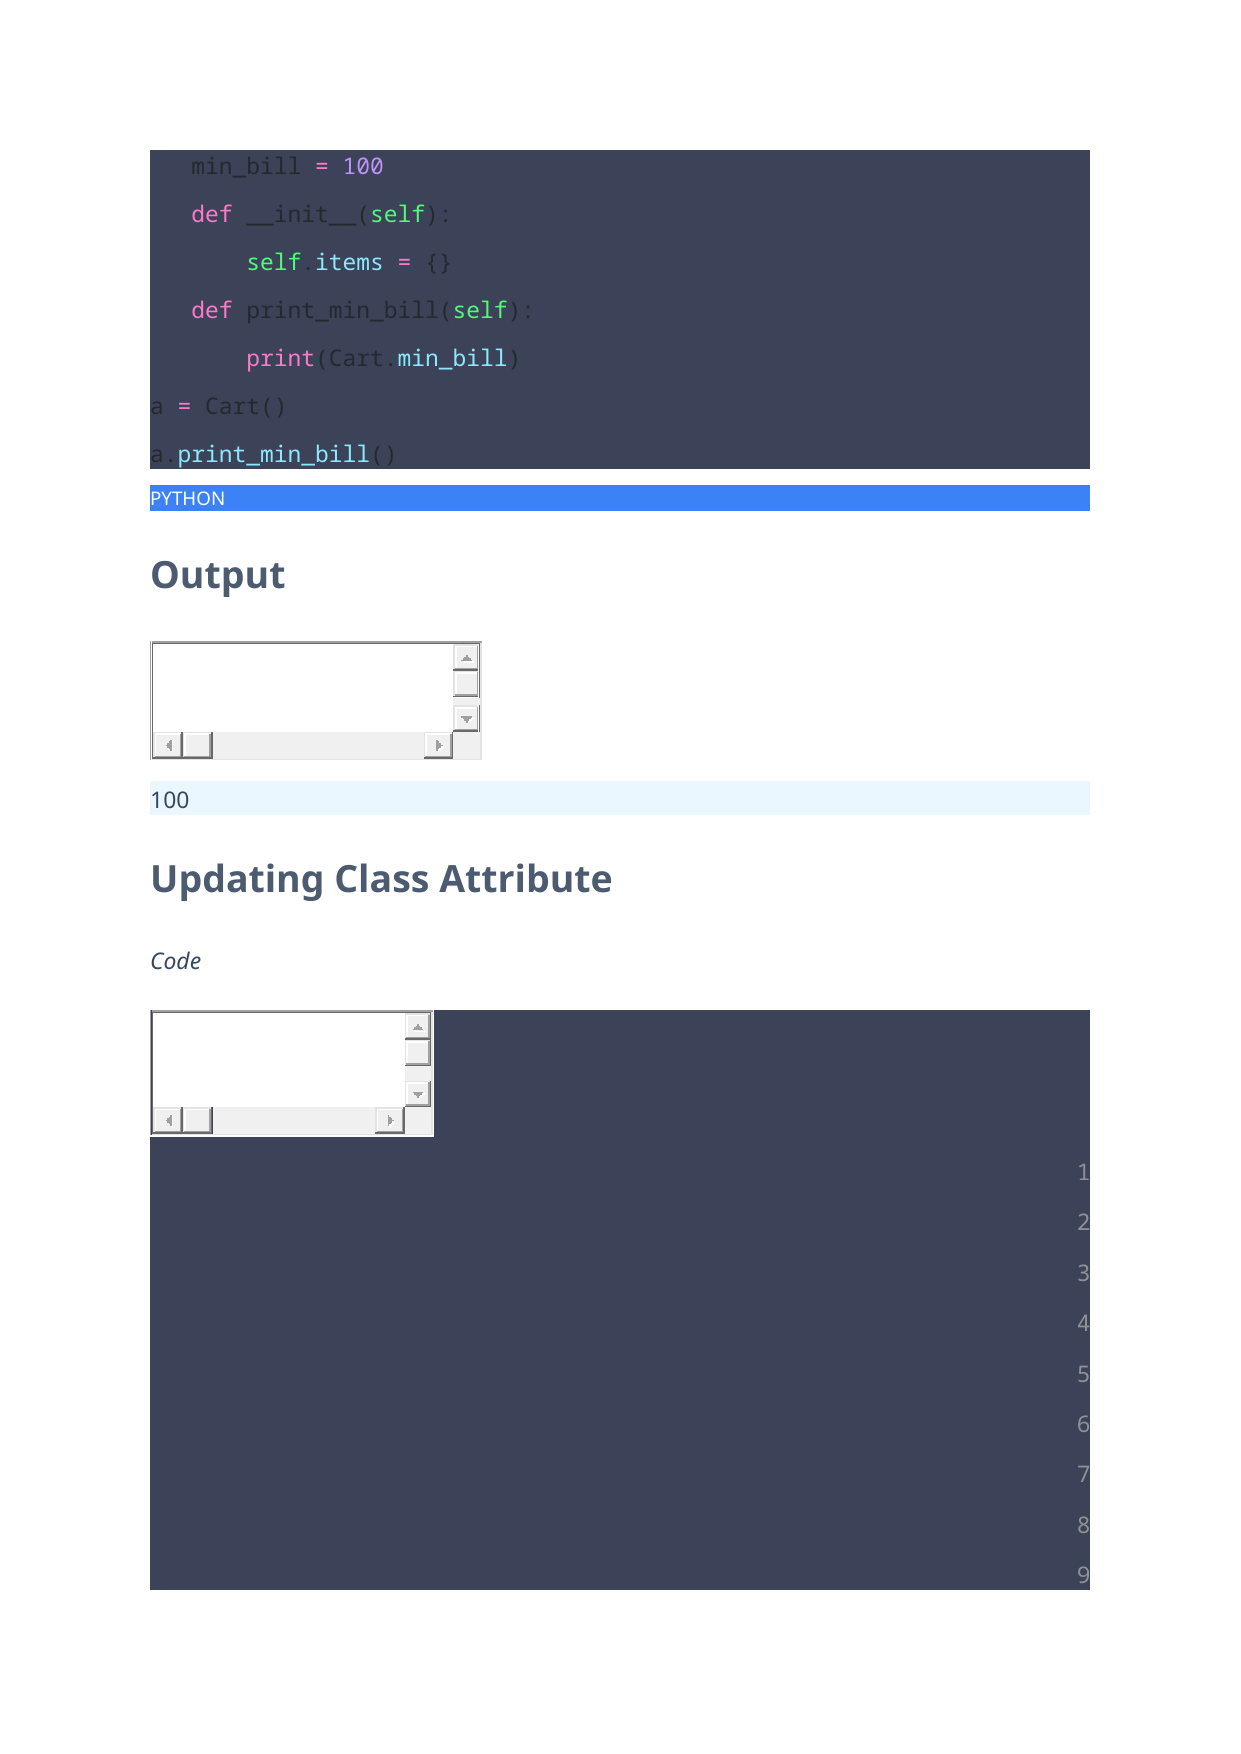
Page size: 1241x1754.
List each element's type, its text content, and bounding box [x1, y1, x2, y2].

text PYTHON [150, 485, 1090, 511]
text 100 [150, 781, 1090, 815]
text min_bill = 100 [150, 150, 1090, 181]
text 3 [150, 1257, 1090, 1288]
subtitle Output [150, 548, 1090, 599]
text 9 [150, 1559, 1090, 1590]
text 7 [150, 1458, 1090, 1489]
subtitle Code [150, 945, 1090, 976]
text a = Cart() [150, 389, 1090, 421]
text 5 [150, 1357, 1090, 1389]
text 2 [150, 1206, 1090, 1237]
text def __init__(self): [150, 198, 1090, 229]
text 4 [150, 1307, 1090, 1338]
text 8 [150, 1509, 1090, 1540]
text 1 [150, 1156, 1090, 1187]
text def print_min_bill(self): [150, 294, 1090, 325]
subtitle Updating Class Attribute [150, 853, 1090, 904]
text print(Cart.min_bill) [150, 342, 1090, 373]
text a.print_min_bill() [150, 437, 1090, 469]
text 6 [150, 1408, 1090, 1439]
text self.items = {} [150, 246, 1090, 277]
